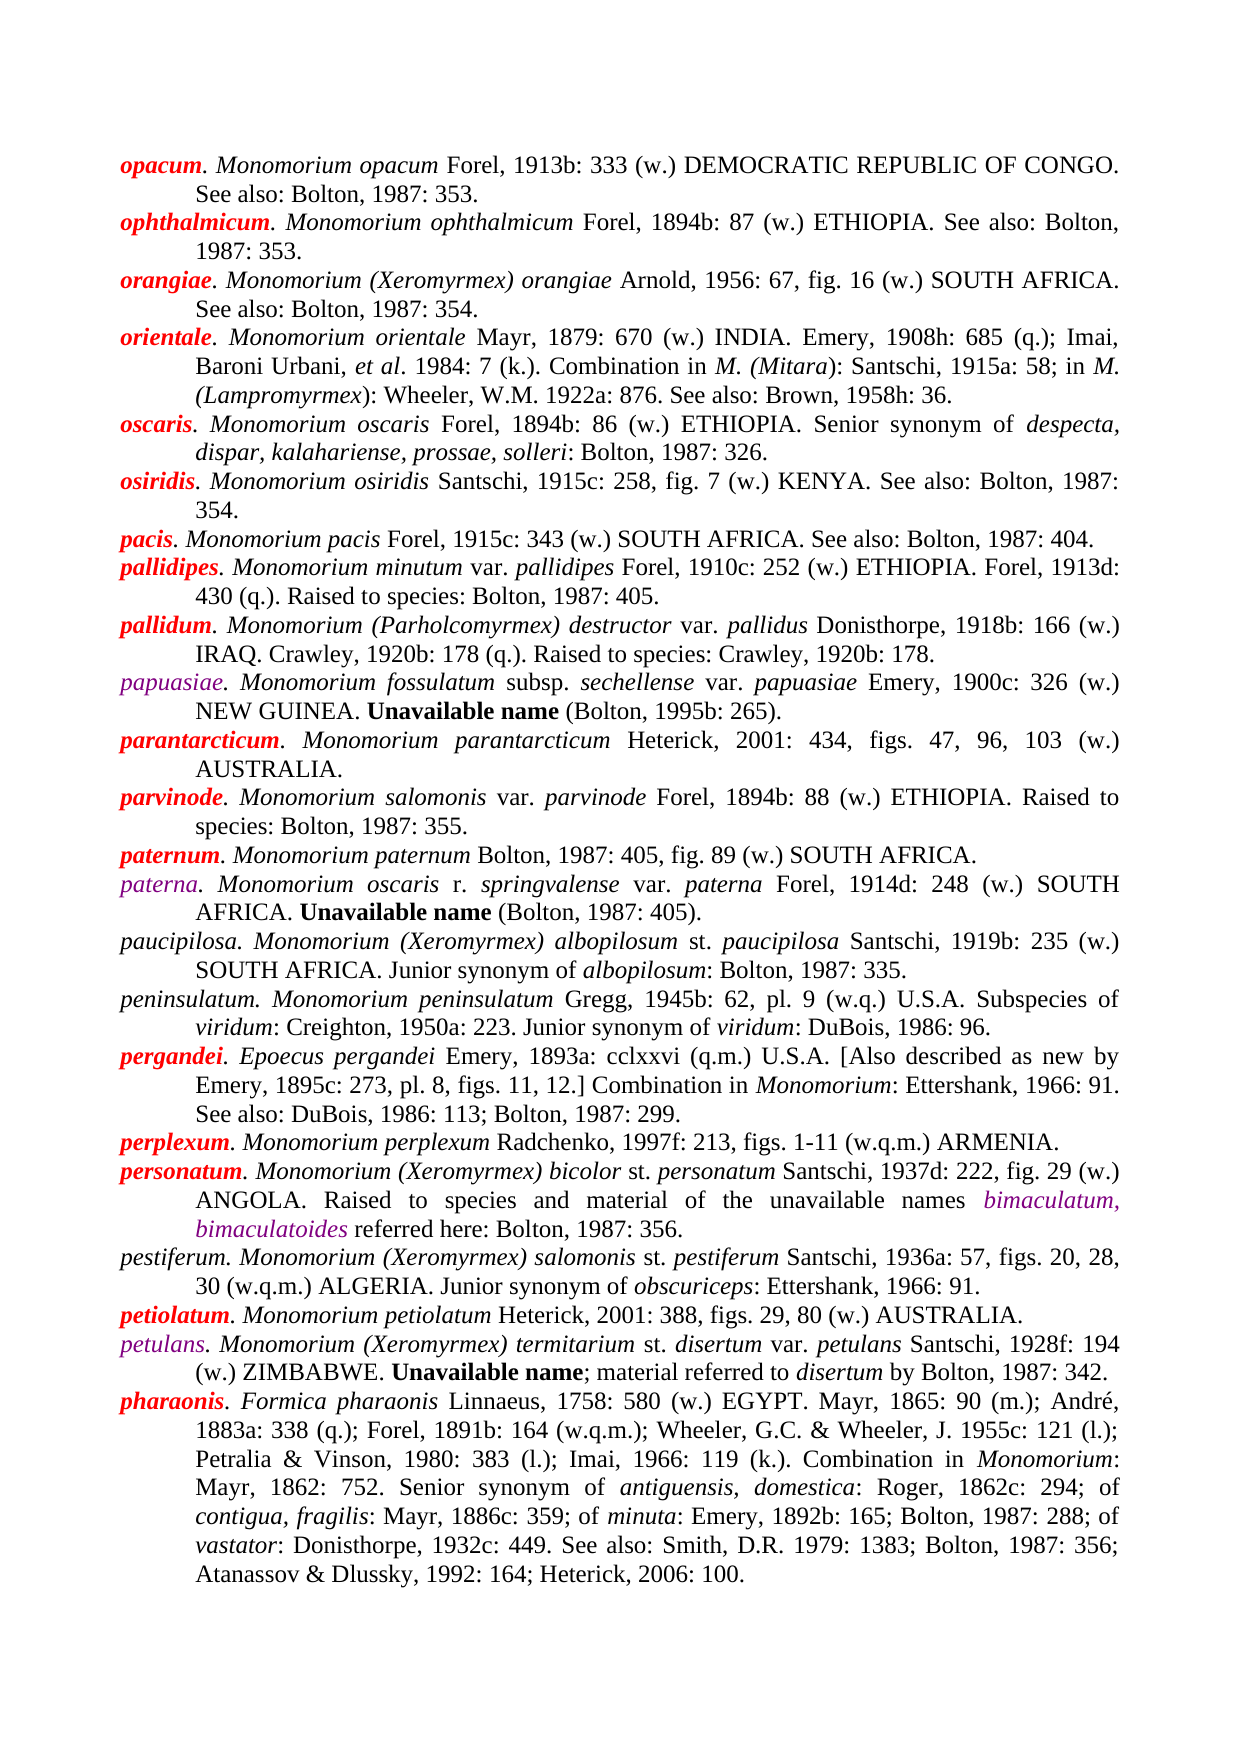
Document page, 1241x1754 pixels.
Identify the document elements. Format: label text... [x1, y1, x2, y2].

text orientale. Monomorium orientale Mayr, 1879: 670 (w.) INDIA. Emery, 1908h: 685 (q.); Imai, Baroni Urbani, et al. 1984: 7 (k.). Combination in M. (Mitara): Santschi, 1915a: 58; in M. (Lampromyrmex): Wheeler, W.M. 1922a: 876. See also: Brown, 1958h: 36. [120, 322, 1120, 409]
text orangiae. Monomorium (Xeromyrmex) orangiae Arnold, 1956: 67, fig. 16 (w.) SOUTH AFRICA. See also: Bolton, 1987: 354. [120, 265, 1120, 322]
text oscaris. Monomorium oscaris Forel, 1894b: 86 (w.) ETHIOPIA. Senior synonym of despecta, dispar, kalahariense, prossae, solleri: Bolton, 1987: 326. [120, 409, 1120, 466]
text petulans. Monomorium (Xeromyrmex) termitarium st. disertum var. petulans Santschi, 1928f: 194 (w.) ZIMBABWE. Unavailable name; material referred to disertum by Bolton, 1987: 342. [120, 1329, 1120, 1386]
text peninsulatum. Monomorium peninsulatum Gregg, 1945b: 62, pl. 9 (w.q.) U.S.A. Subspecies of viridum: Creighton, 1950a: 223. Junior synonym of viridum: DuBois, 1986: 96. [120, 984, 1120, 1041]
text parantarcticum. Monomorium parantarcticum Heterick, 2001: 434, figs. 47, 96, 103 (w.) AUSTRALIA. [120, 725, 1120, 782]
text papuasiae. Monomorium fossulatum subsp. sechellense var. papuasiae Emery, 1900c: 326 (w.) NEW GUINEA. Unavailable name (Bolton, 1995b: 265). [120, 667, 1120, 725]
text personatum. Monomorium (Xeromyrmex) bicolor st. personatum Santschi, 1937d: 222, fig. 29 (w.) ANGOLA. Raised to species and material of the unavailable names bimaculatum, bimaculatoides referred here: Bolton, 1987: 356. [120, 1156, 1120, 1242]
text pallidum. Monomorium (Parholcomyrmex) destructor var. pallidus Donisthorpe, 1918b: 166 (w.) IRAQ. Crawley, 1920b: 178 (q.). Raised to species: Crawley, 1920b: 178. [120, 610, 1120, 667]
text osiridis. Monomorium osiridis Santschi, 1915c: 258, fig. 7 (w.) KENYA. See also: Bolton, 1987: 354. [120, 466, 1120, 524]
text pergandei. Epoecus pergandei Emery, 1893a: cclxxvi (q.m.) U.S.A. [Also described as new by Emery, 1895c: 273, pl. 8, figs. 11, 12.] Combination in Monomorium: Ettershank, 1966: 91. See also: DuBois, 1986: 113; Bolton, 1987: 299. [120, 1041, 1120, 1127]
text ophthalmicum. Monomorium ophthalmicum Forel, 1894b: 87 (w.) ETHIOPIA. See also: Bolton, 1987: 353. [120, 207, 1120, 265]
text petiolatum. Monomorium petiolatum Heterick, 2001: 388, figs. 29, 80 (w.) AUSTRALIA. [120, 1300, 1120, 1329]
text perplexum. Monomorium perplexum Radchenko, 1997f: 213, figs. 1-11 (w.q.m.) ARMENIA. [120, 1127, 1120, 1156]
text parvinode. Monomorium salomonis var. parvinode Forel, 1894b: 88 (w.) ETHIOPIA. Raised to species: Bolton, 1987: 355. [120, 782, 1120, 840]
text pharaonis. Formica pharaonis Linnaeus, 1758: 580 (w.) EGYPT. Mayr, 1865: 90 (m.); André, 1883a: 338 (q.); Forel, 1891b: 164 (w.q.m.); Wheeler, G.C. & Wheeler, J. 1955c: 121 (l.); Petralia & Vinson, 1980: 383 (l.); Imai, 1966: 119 (k.). Combination in Monomorium: Mayr, 1862: 752. Senior synonym of antiguensis, domestica: Roger, 1862c: 294; of contigua, fragilis: Mayr, 1886c: 359; of minuta: Emery, 1892b: 165; Bolton, 1987: 288; of vastator: Donisthorpe, 1932c: 449. See also: Smith, D.R. 1979: 1383; Bolton, 1987: 356; Atanassov & Dlussky, 1992: 164; Heterick, 2006: 100. [120, 1386, 1120, 1587]
text pallidipes. Monomorium minutum var. pallidipes Forel, 1910c: 252 (w.) ETHIOPIA. Forel, 1913d: 430 (q.). Raised to species: Bolton, 1987: 405. [120, 552, 1120, 610]
text paterna. Monomorium oscaris r. springvalense var. paterna Forel, 1914d: 248 (w.) SOUTH AFRICA. Unavailable name (Bolton, 1987: 405). [120, 869, 1120, 926]
text pestiferum. Monomorium (Xeromyrmex) salomonis st. pestiferum Santschi, 1936a: 57, figs. 20, 28, 30 (w.q.m.) ALGERIA. Junior synonym of obscuriceps: Ettershank, 1966: 91. [120, 1242, 1120, 1300]
text paternum. Monomorium paternum Bolton, 1987: 405, fig. 89 (w.) SOUTH AFRICA. [120, 840, 1120, 869]
text pacis. Monomorium pacis Forel, 1915c: 343 (w.) SOUTH AFRICA. See also: Bolton, 1987: 404. [120, 524, 1120, 552]
text paucipilosa. Monomorium (Xeromyrmex) albopilosum st. paucipilosa Santschi, 1919b: 235 (w.) SOUTH AFRICA. Junior synonym of albopilosum: Bolton, 1987: 335. [120, 926, 1120, 984]
text opacum. Monomorium opacum Forel, 1913b: 333 (w.) DEMOCRATIC REPUBLIC OF CONGO. See also: Bolton, 1987: 353. [120, 150, 1120, 207]
